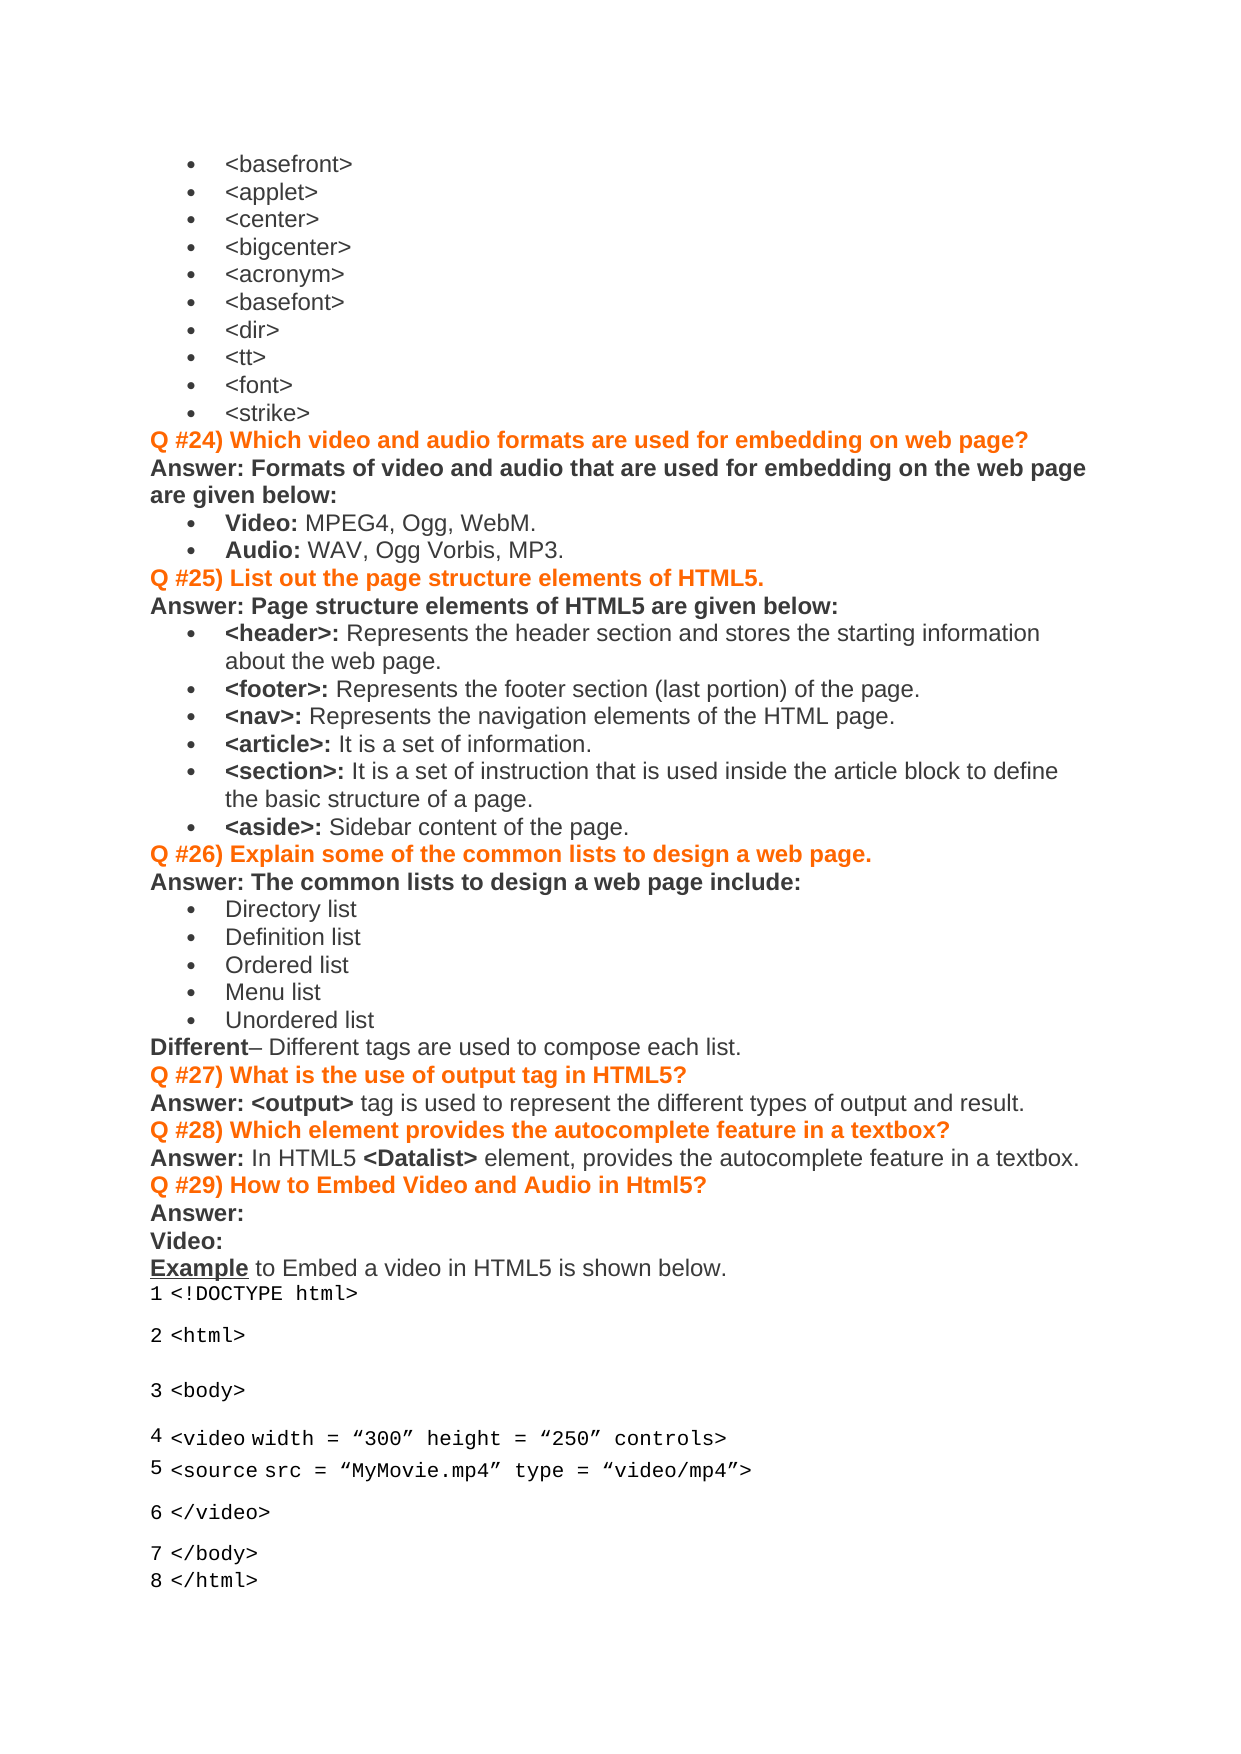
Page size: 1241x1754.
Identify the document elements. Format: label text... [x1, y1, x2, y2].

list <basefront> [187, 150, 1090, 178]
list Ordered list [187, 951, 1090, 978]
table_cell 8 [149, 1568, 169, 1595]
table_header 3 [149, 1364, 169, 1420]
text Answer: <output> tag is used to represent the different types of output and result. [150, 1088, 1090, 1116]
list <section>: It is a set of instruction that is used inside the article block to define the basic structure of a page. [187, 757, 1090, 812]
text Answer: Page structure elements of HTML5 are given below: [150, 592, 1090, 619]
table_header 7 [149, 1541, 169, 1568]
text Answer: The common lists to design a web page include: [150, 868, 1090, 895]
list Video: MPEG4, Ogg, WebM. [187, 509, 1090, 536]
table_header <source src = “MyMovie.mp4” type = “video/mp4”> [169, 1453, 758, 1486]
table_cell 2 [149, 1309, 169, 1364]
table_header 1 [149, 1282, 169, 1308]
text Q #25) List out the page structure elements of HTML5. [150, 564, 1090, 592]
table_header <!DOCTYPE html> [169, 1282, 364, 1308]
list <basefont> [187, 288, 1090, 316]
list <strike> [187, 398, 1090, 426]
text Video: [150, 1227, 1090, 1254]
list <font> [187, 371, 1090, 398]
list <dir> [187, 316, 1090, 343]
table_header <body> [169, 1364, 728, 1420]
text Q #27) What is the use of output tag in HTML5? [150, 1061, 1090, 1088]
text Example to Embed a video in HTML5 is shown below. [150, 1254, 1090, 1282]
list <tt> [187, 343, 1090, 371]
text Q #24) Which video and audio formats are used for embedding on web page? [150, 426, 1090, 454]
table_cell </video> [169, 1486, 753, 1541]
table_cell 4 [149, 1420, 169, 1453]
list <article>: It is a set of information. [187, 730, 1090, 757]
table_cell <html> [169, 1309, 359, 1364]
text Answer: In HTML5 <Datalist> element, provides the autocomplete feature in a textbox. [150, 1144, 1090, 1171]
list Unordered list [187, 1006, 1090, 1033]
list <applet> [187, 178, 1090, 205]
table_cell </html> [169, 1568, 264, 1595]
list <acronym> [187, 260, 1090, 288]
list Menu list [187, 978, 1090, 1006]
list Audio: WAV, Ogg Vorbis, MP3. [187, 536, 1090, 564]
list <footer>: Represents the footer section (last portion) of the page. [187, 674, 1090, 702]
list <header>: Represents the header section and stores the starting information about the web page. [187, 619, 1090, 674]
table_header 5 [149, 1453, 169, 1486]
list <bigcenter> [187, 233, 1090, 260]
text Q #29) How to Embed Video and Audio in Html5? [150, 1171, 1090, 1199]
table_header </body> [169, 1541, 264, 1568]
text Answer: [150, 1199, 1090, 1227]
table_cell <video width = “300” height = “250” controls> [169, 1420, 733, 1453]
list Definition list [187, 923, 1090, 951]
list <nav>: Represents the navigation elements of the HTML page. [187, 702, 1090, 730]
list <aside>: Sidebar content of the page. [187, 812, 1090, 840]
list Directory list [187, 895, 1090, 923]
text Q #28) Which element provides the autocomplete feature in a textbox? [150, 1116, 1090, 1144]
table_cell 6 [149, 1486, 169, 1541]
text Answer: Formats of video and audio that are used for embedding on the web page are given below: [150, 454, 1090, 509]
list <center> [187, 205, 1090, 233]
text Q #26) Explain some of the common lists to design a web page. [150, 840, 1090, 868]
text Different– Different tags are used to compose each list. [150, 1033, 1090, 1061]
